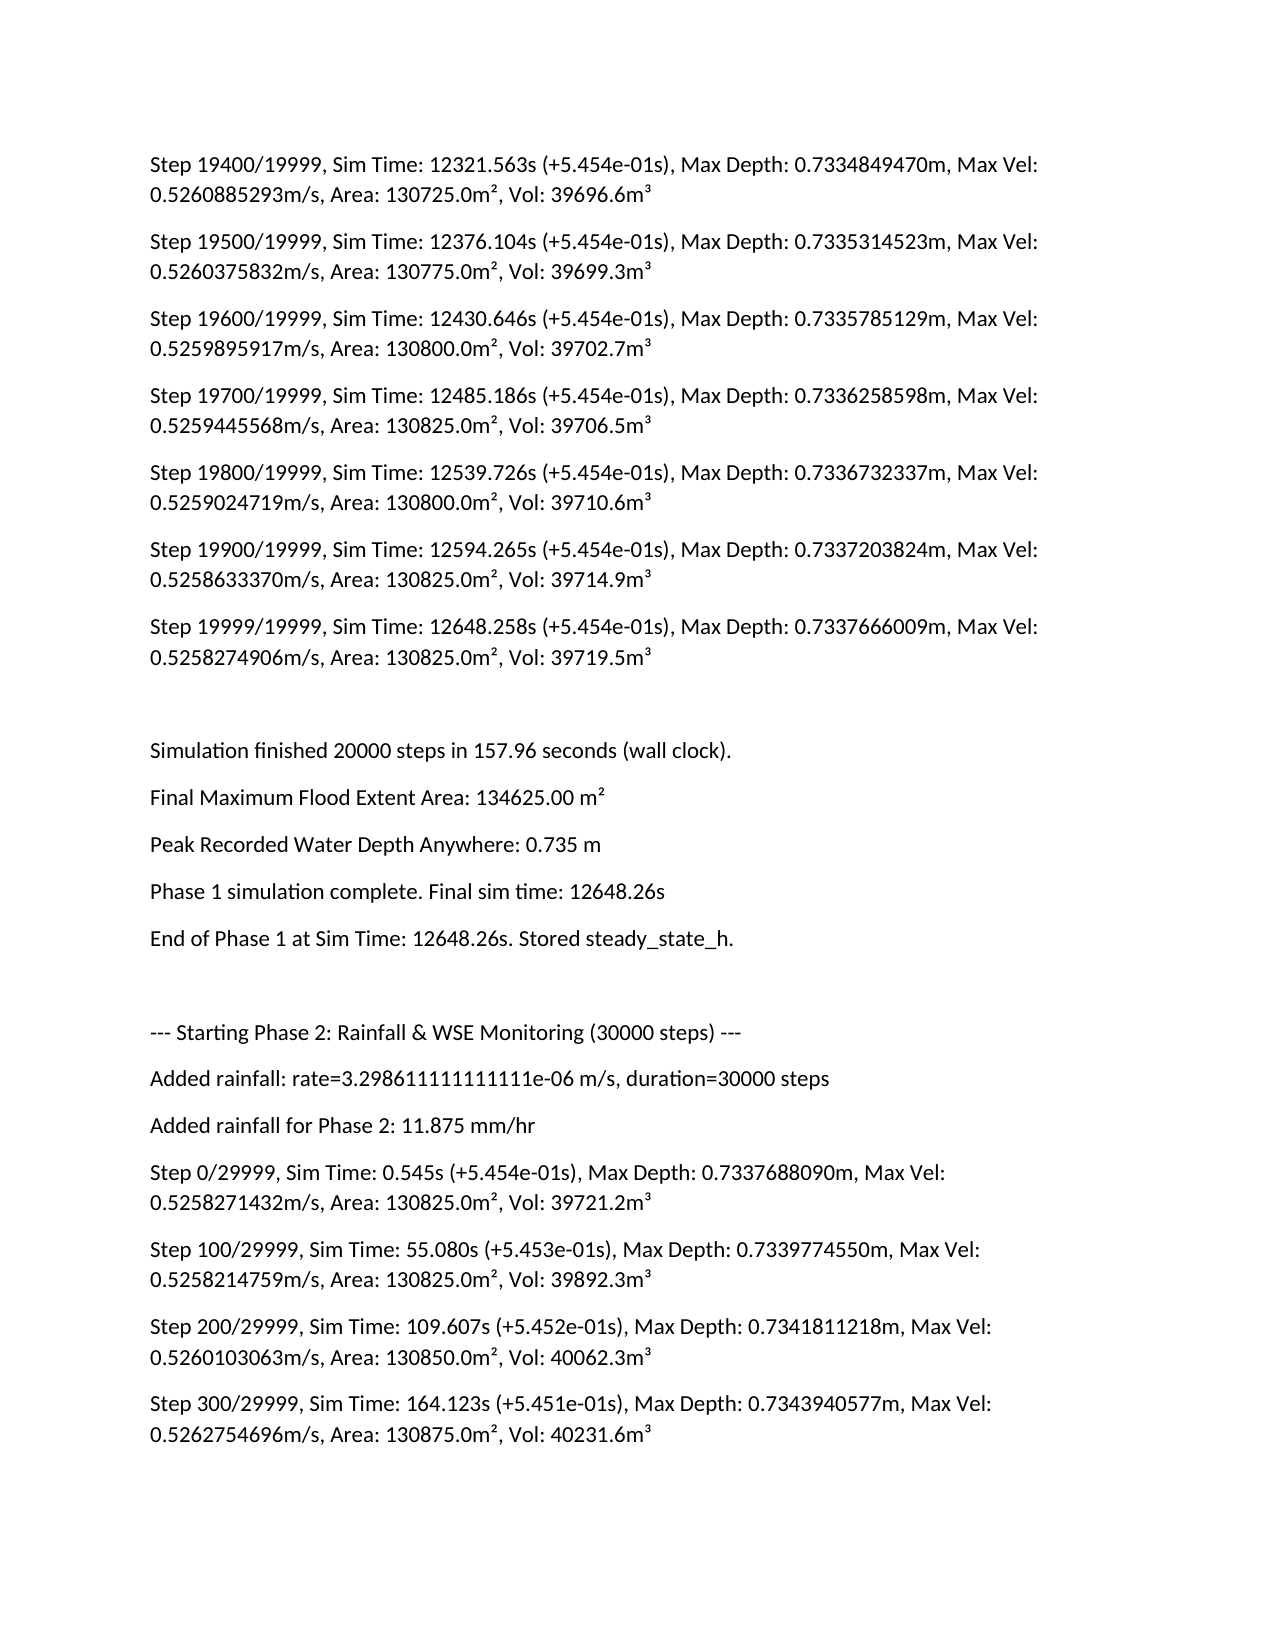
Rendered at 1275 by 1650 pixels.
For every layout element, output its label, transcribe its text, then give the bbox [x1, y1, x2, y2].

text --- Starting Phase 2: Rainfall & WSE Monitoring (30000 steps) --- [150, 1018, 1125, 1046]
text Step 19999/19999, Sim Time: 12648.258s (+5.454e-01s), Max Depth: 0.7337666009m, Max Vel: 0.5258274906m/s, Area: 130825.0m², Vol: 39719.5m³ [150, 612, 1125, 671]
text Step 19500/19999, Sim Time: 12376.104s (+5.454e-01s), Max Depth: 0.7335314523m, Max Vel: 0.5260375832m/s, Area: 130775.0m², Vol: 39699.3m³ [150, 227, 1125, 285]
text Step 0/29999, Sim Time: 0.545s (+5.454e-01s), Max Depth: 0.7337688090m, Max Vel: 0.5258271432m/s, Area: 130825.0m², Vol: 39721.2m³ [150, 1158, 1125, 1217]
text Added rainfall for Phase 2: 11.875 mm/hr [150, 1111, 1125, 1139]
text Step 19400/19999, Sim Time: 12321.563s (+5.454e-01s), Max Depth: 0.7334849470m, Max Vel: 0.5260885293m/s, Area: 130725.0m², Vol: 39696.6m³ [150, 150, 1125, 208]
text Phase 1 simulation complete. Final sim time: 12648.26s [150, 877, 1125, 905]
text Final Maximum Flood Extent Area: 134625.00 m² [150, 783, 1125, 811]
text Step 200/29999, Sim Time: 109.607s (+5.452e-01s), Max Depth: 0.7341811218m, Max Vel: 0.5260103063m/s, Area: 130850.0m², Vol: 40062.3m³ [150, 1312, 1125, 1371]
text Peak Recorded Water Depth Anywhere: 0.735 m [150, 830, 1125, 858]
text Step 19900/19999, Sim Time: 12594.265s (+5.454e-01s), Max Depth: 0.7337203824m, Max Vel: 0.5258633370m/s, Area: 130825.0m², Vol: 39714.9m³ [150, 535, 1125, 594]
text Step 19800/19999, Sim Time: 12539.726s (+5.454e-01s), Max Depth: 0.7336732337m, Max Vel: 0.5259024719m/s, Area: 130800.0m², Vol: 39710.6m³ [150, 458, 1125, 517]
text Simulation finished 20000 steps in 157.96 seconds (wall clock). [150, 736, 1125, 764]
text End of Phase 1 at Sim Time: 12648.26s. Stored steady_state_h. [150, 924, 1125, 952]
text Step 19600/19999, Sim Time: 12430.646s (+5.454e-01s), Max Depth: 0.7335785129m, Max Vel: 0.5259895917m/s, Area: 130800.0m², Vol: 39702.7m³ [150, 304, 1125, 362]
text Step 100/29999, Sim Time: 55.080s (+5.453e-01s), Max Depth: 0.7339774550m, Max Vel: 0.5258214759m/s, Area: 130825.0m², Vol: 39892.3m³ [150, 1235, 1125, 1294]
text Step 19700/19999, Sim Time: 12485.186s (+5.454e-01s), Max Depth: 0.7336258598m, Max Vel: 0.5259445568m/s, Area: 130825.0m², Vol: 39706.5m³ [150, 381, 1125, 439]
text Step 300/29999, Sim Time: 164.123s (+5.451e-01s), Max Depth: 0.7343940577m, Max Vel: 0.5262754696m/s, Area: 130875.0m², Vol: 40231.6m³ [150, 1389, 1125, 1448]
text Added rainfall: rate=3.298611111111111e-06 m/s, duration=30000 steps [150, 1064, 1125, 1093]
